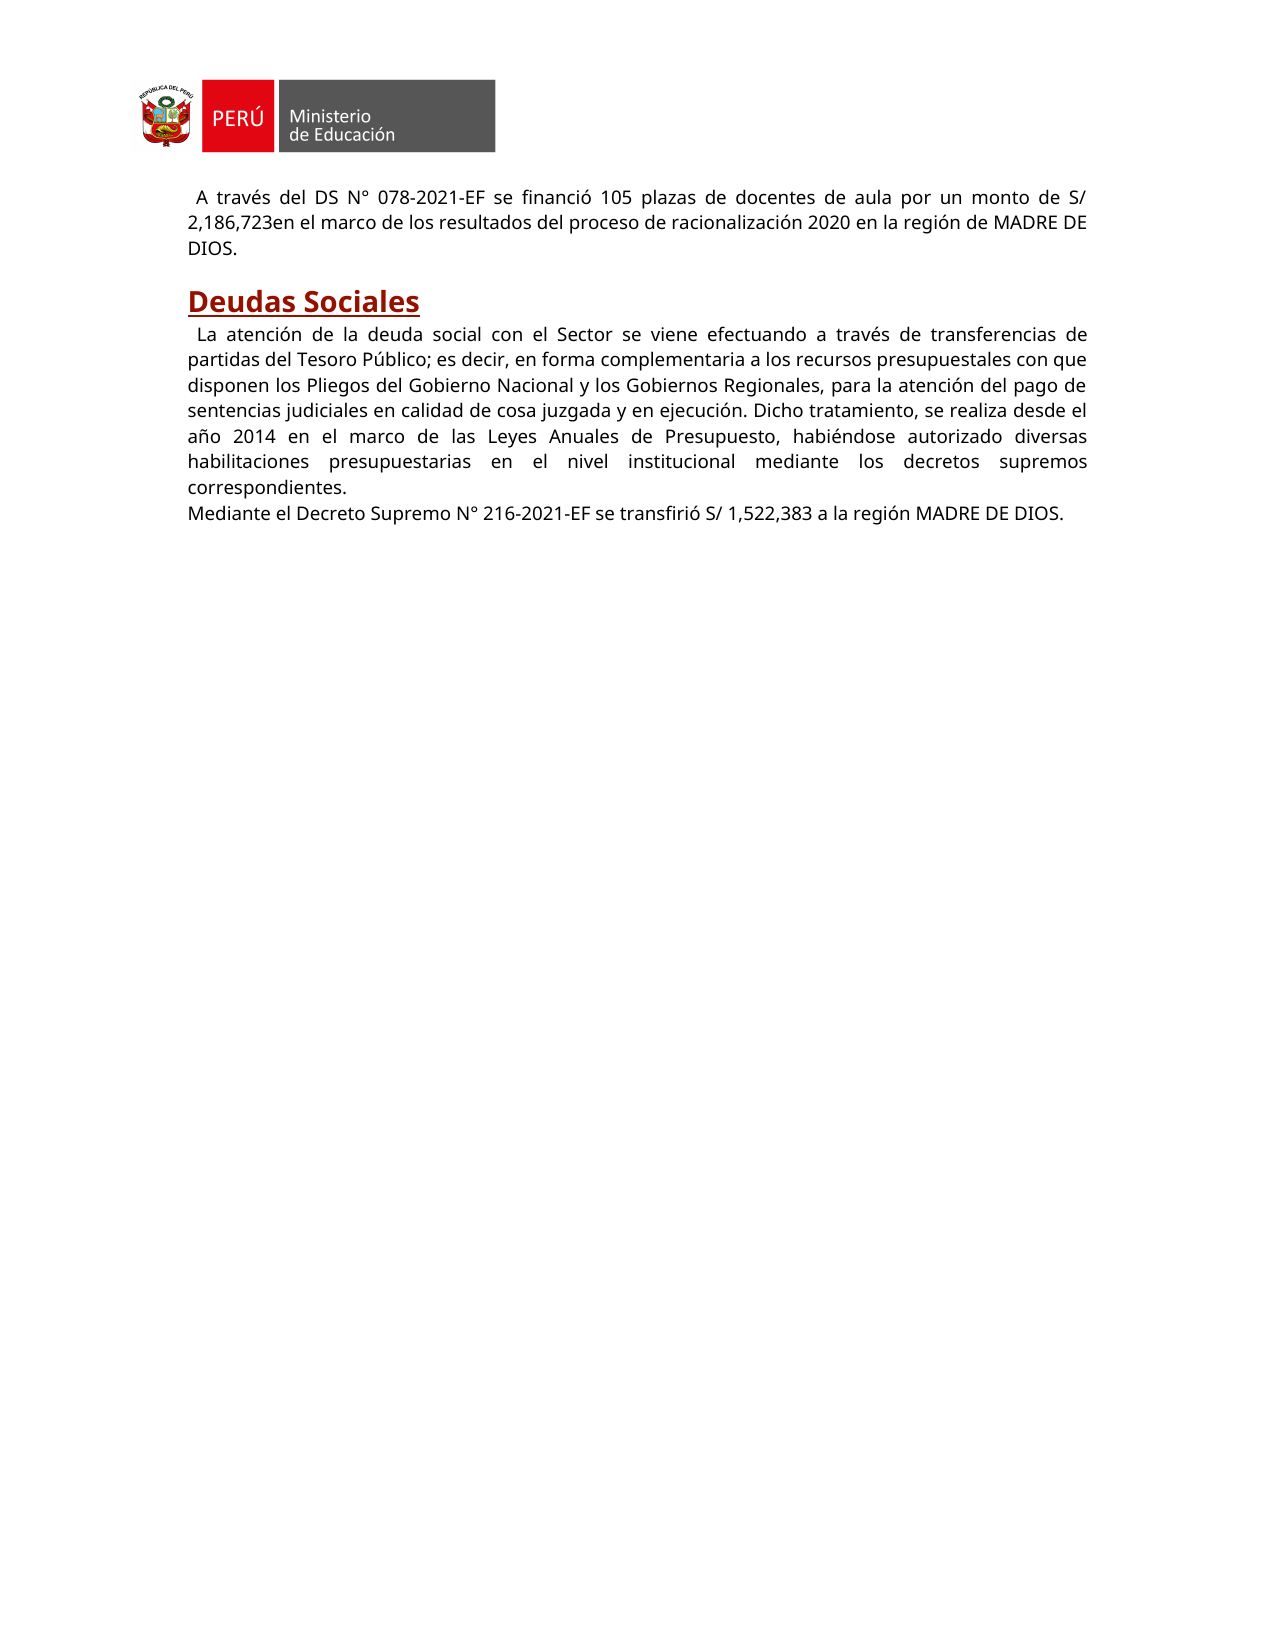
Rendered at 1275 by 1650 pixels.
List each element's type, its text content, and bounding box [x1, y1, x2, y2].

subtitle Deudas Sociales [187, 281, 1087, 321]
subtitle Mediante el Decreto Supremo N° 216-2021-EF se transfirió S/ 1,522,383 a la región MADRE DE DIOS. [187, 500, 1088, 525]
subtitle A través del DS N° 078-2021-EF se financió 105 plazas de docentes de aula por un monto de S/ 2,186,723en el marco de los resultados del proceso de racionalización 2020 en la región de MADRE DE DIOS. [187, 184, 1088, 261]
subtitle La atención de la deuda social con el Sector se viene efectuando a través de transferencias de partidas del Tesoro Público; es decir, en forma complementaria a los recursos presupuestales con que disponen los Pliegos del Gobierno Nacional y los Gobiernos Regionales, para la atención del pago de sentencias judiciales en calidad de cosa juzgada y en ejecución. Dicho tratamiento, se realiza desde el año 2014 en el marco de las Leyes Anuales de Presupuesto, habiéndose autorizado diversas habilitaciones presupuestarias en el nivel institucional mediante los decretos supremos correspondientes. [187, 321, 1088, 500]
picture [128, 75, 502, 156]
